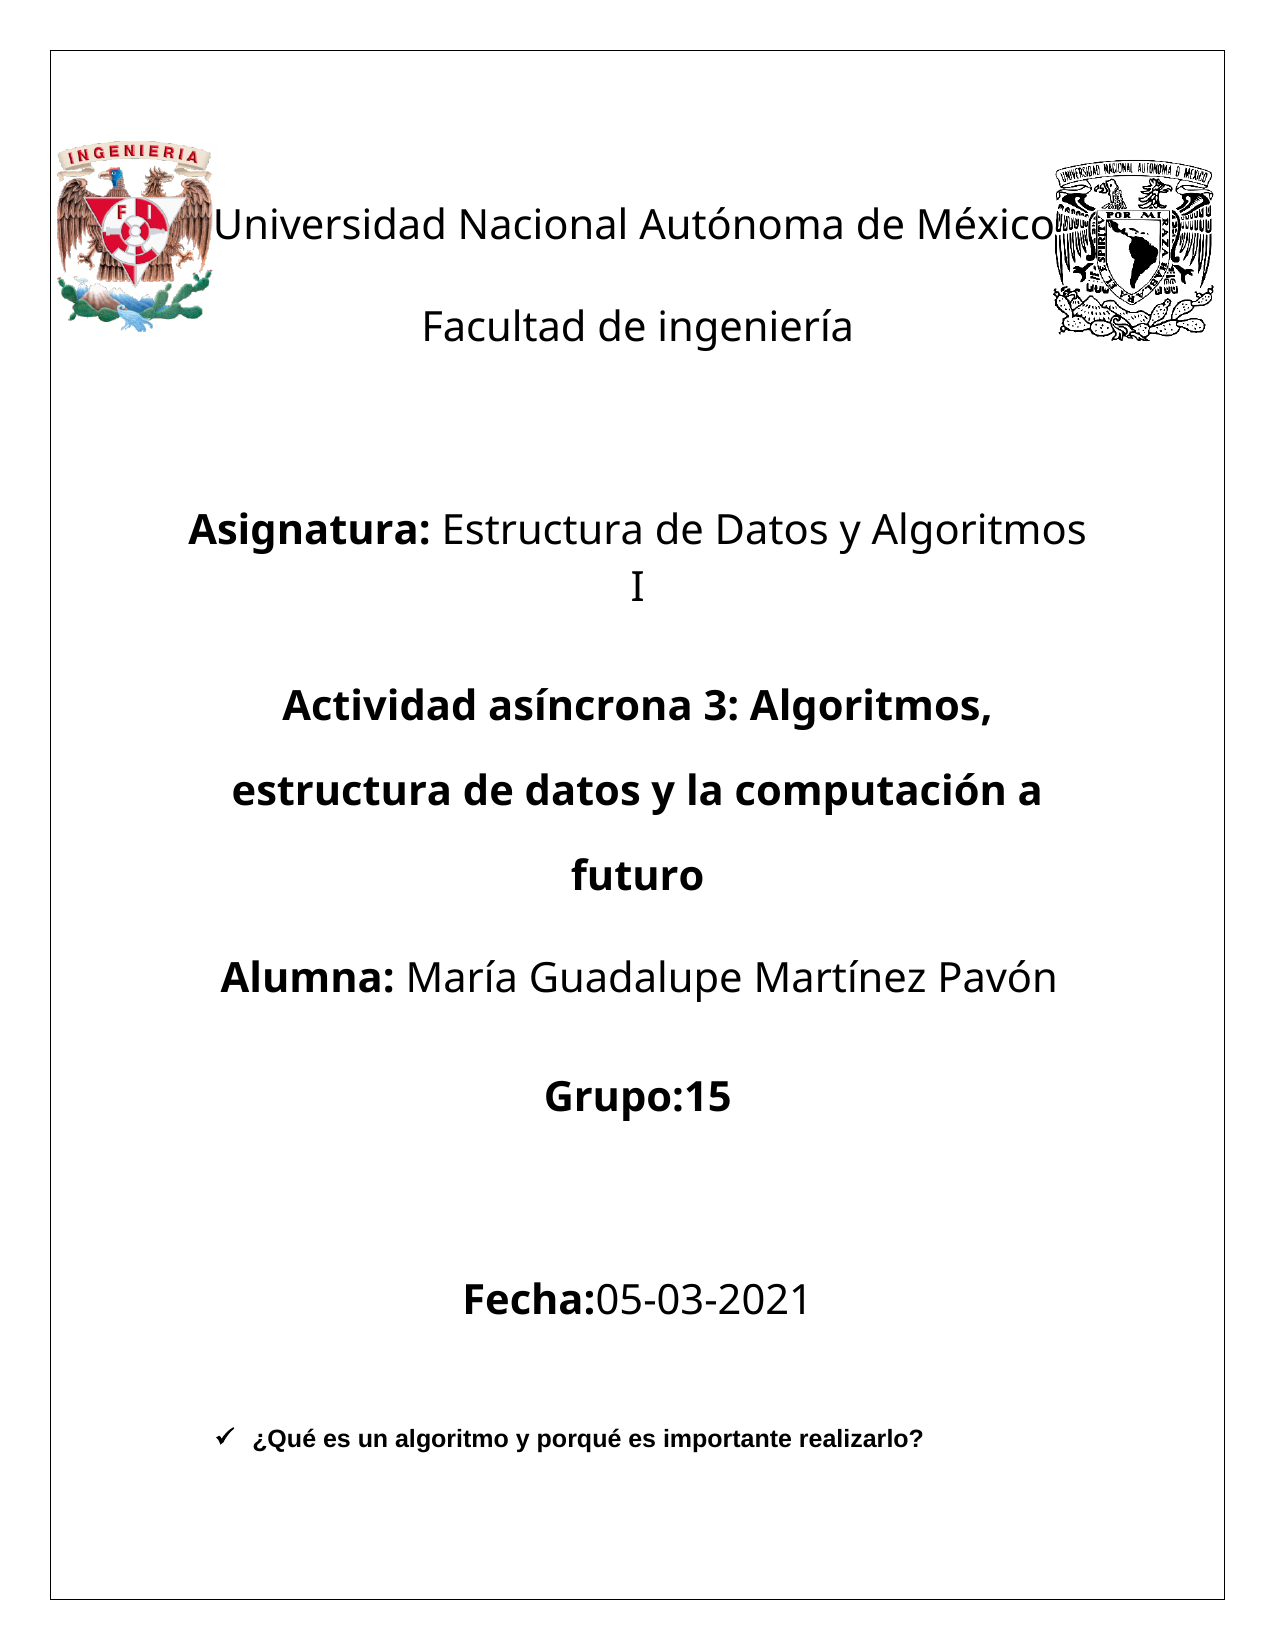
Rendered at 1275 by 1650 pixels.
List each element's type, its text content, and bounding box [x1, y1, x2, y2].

text Universidad Nacional Autónoma de México [215, 194, 1052, 251]
text Actividad asíncrona 3: Algoritmos, estructura de datos y la computación a futuro [177, 676, 1098, 902]
text Fecha:05-03-2021 [177, 1270, 1098, 1327]
text Grupo:15 [177, 1066, 1098, 1123]
text Facultad de ingeniería [177, 296, 1098, 353]
list ¿Qué es un algoritmo y porqué es importante realizarlo? [214, 1423, 1098, 1452]
picture [1052, 159, 1214, 341]
picture [53, 139, 215, 334]
text Asignatura: Estructura de Datos y Algoritmos I [177, 500, 1098, 613]
text Alumna: María Guadalupe Martínez Pavón [177, 947, 1098, 1004]
